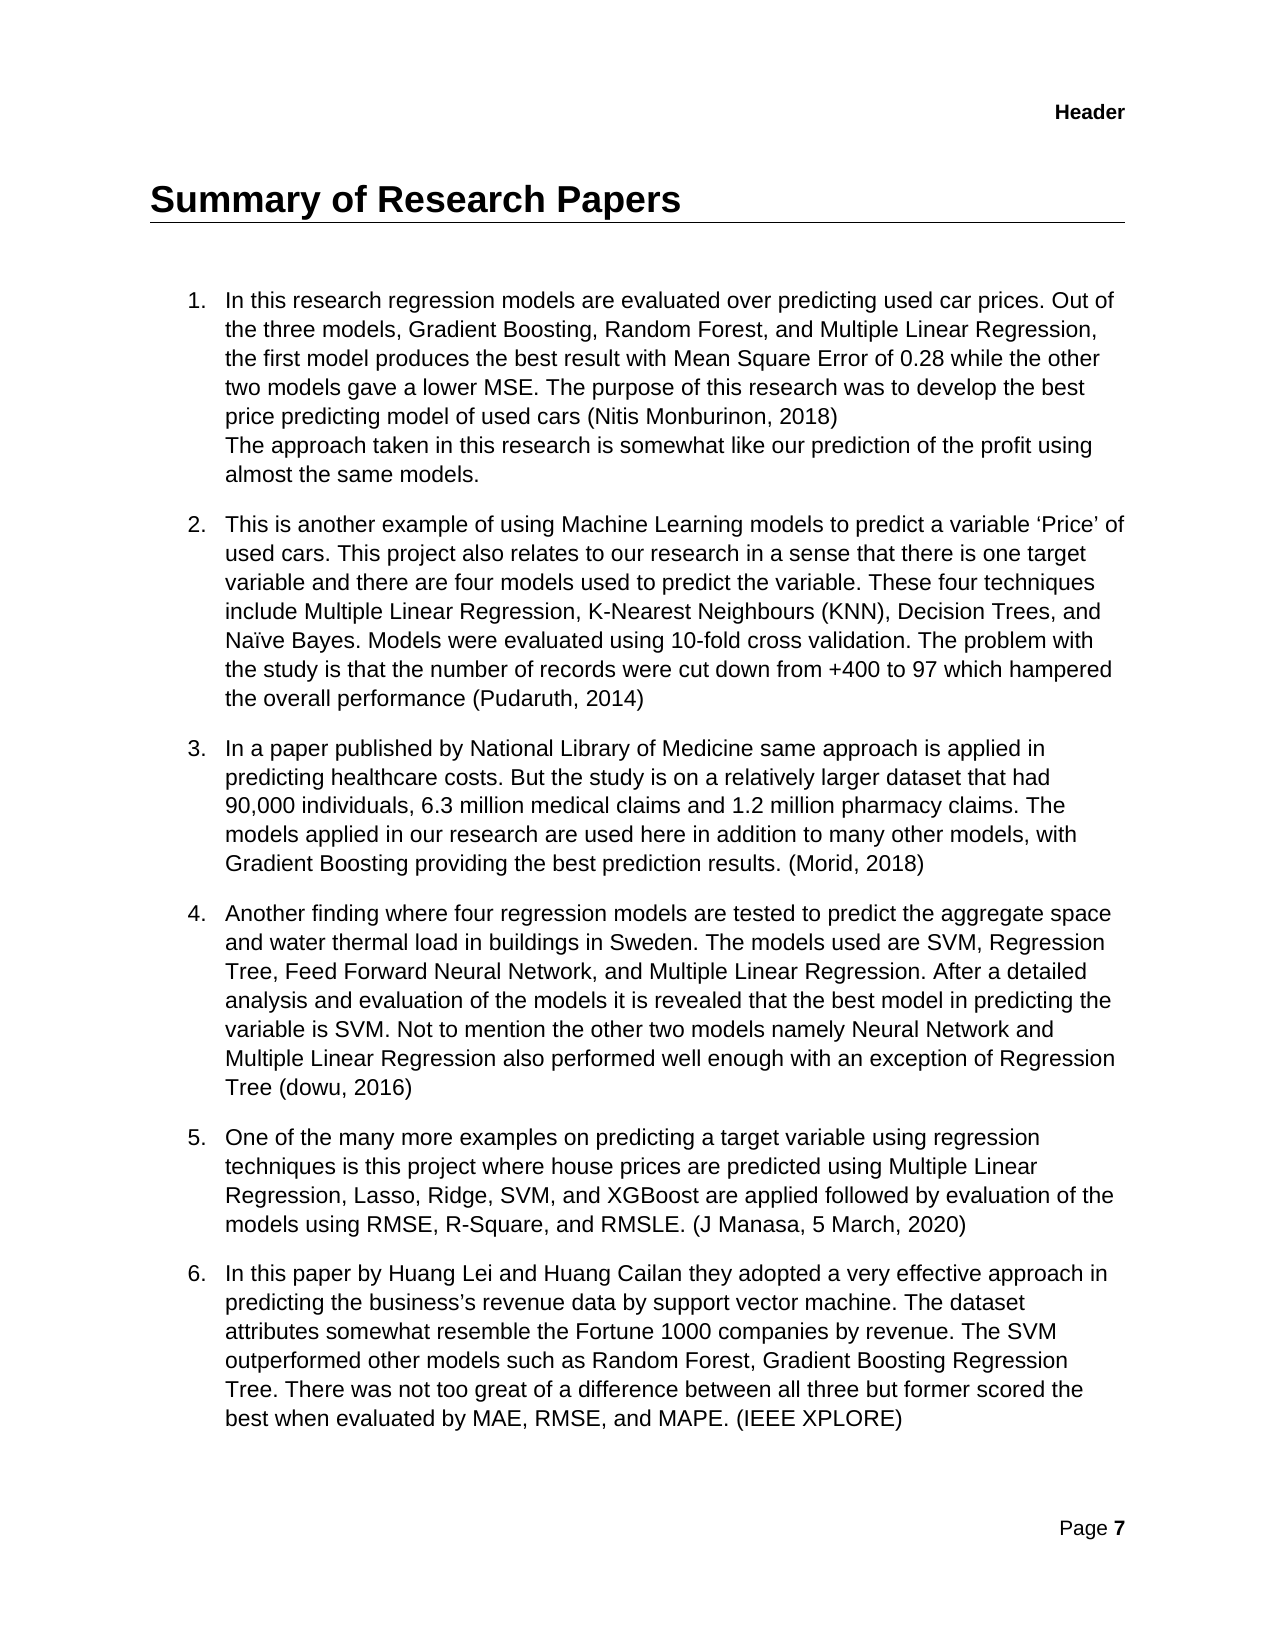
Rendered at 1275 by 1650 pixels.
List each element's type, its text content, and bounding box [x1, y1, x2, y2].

list This is another example of using Machine Learning models to predict a variable ‘Price’ of used cars. This project also relates to our research in a sense that there is one target variable and there are four models used to predict the variable. These four techniques include Multiple Linear Regression, K-Nearest Neighbours (KNN), Decision Trees, and Naïve Bayes. Models were evaluated using 10-fold cross validation. The problem with the study is that the number of records were cut down from +400 to 97 which hampered the overall performance [187, 511, 1125, 711]
subtitle Summary of Research Papers [150, 177, 1125, 222]
list In this research regression models are evaluated over predicting used car prices. Out of the three models, Gradient Boosting, Random Forest, and Multiple Linear Regression, the first model produces the best result with Mean Square Error of 0.28 while the other two models gave a lower MSE. The purpose of this research was to develop the best price predicting model of used cars The approach taken in this research is somewhat like our prediction of the profit using almost the same models. [187, 287, 1125, 487]
list In a paper published by National Library of Medicine same approach is applied in predicting healthcare costs. But the study is on a relatively larger dataset that had 90,000 individuals, 6.3 million medical claims and 1.2 million pharmacy claims. The models applied in our research are used here in addition to many other models, with Gradient Boosting providing the best prediction results. [187, 734, 1125, 877]
list In this paper by Huang Lei and Huang Cailan they adopted a very effective approach in predicting the business’s revenue data by support vector machine. The dataset attributes somewhat resemble the Fortune 1000 companies by revenue. The SVM outperformed other models such as Random Forest, Gradient Boosting Regression Tree. There was not too great of a difference between all three but former scored the best when evaluated by MAE, RMSE, and MAPE. [187, 1260, 1125, 1431]
list Another finding where four regression models are tested to predict the aggregate space and water thermal load in buildings in Sweden. The models used are SVM, Regression Tree, Feed Forward Neural Network, and Multiple Linear Regression. After a detailed analysis and evaluation of the models it is revealed that the best model in predicting the variable is SVM. Not to mention the other two models namely Neural Network and Multiple Linear Regression also performed well enough with an exception of Regression Tree [187, 900, 1125, 1100]
list One of the many more examples on predicting a target variable using regression techniques is this project where house prices are predicted using Multiple Linear Regression, Lasso, Ridge, SVM, and XGBoost are applied followed by evaluation of the models using RMSE, R-Square, and RMSLE. [187, 1124, 1125, 1237]
